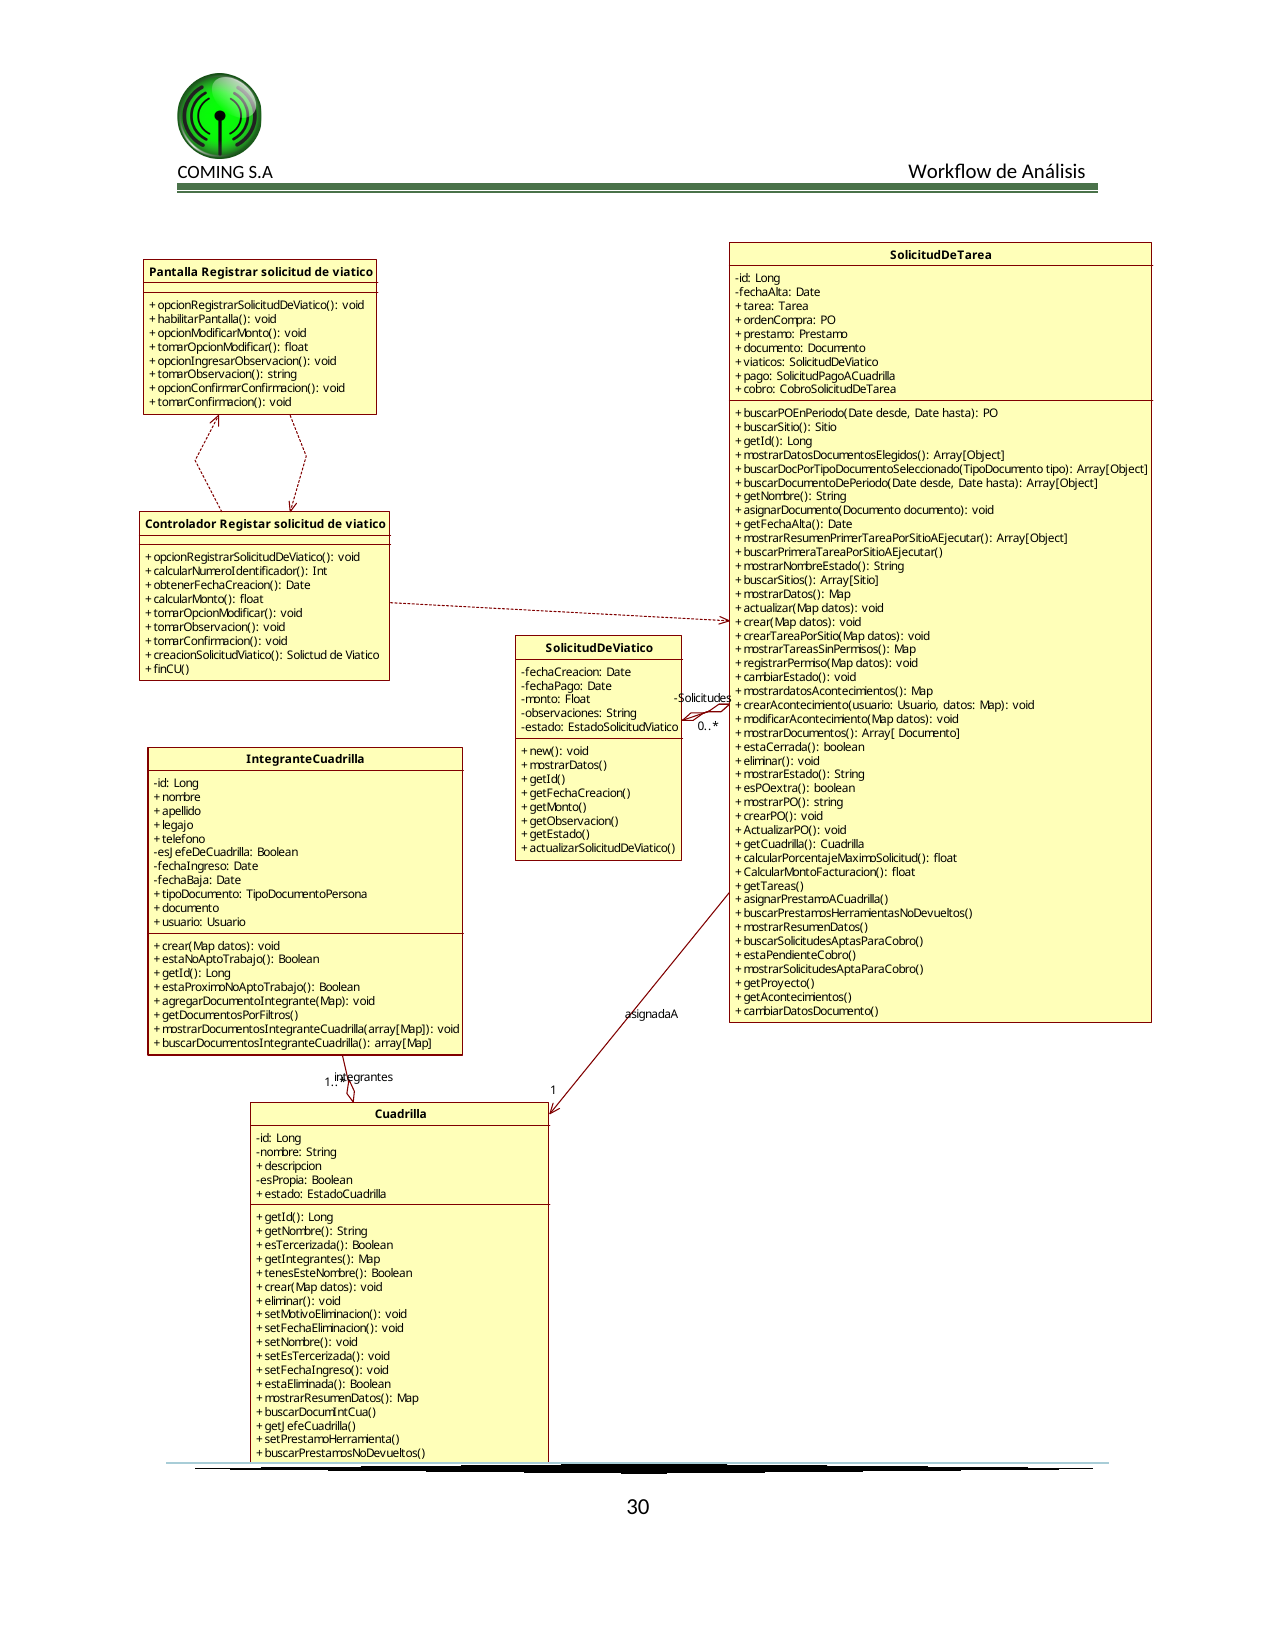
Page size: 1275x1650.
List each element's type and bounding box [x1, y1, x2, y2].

picture [177, 73, 262, 159]
